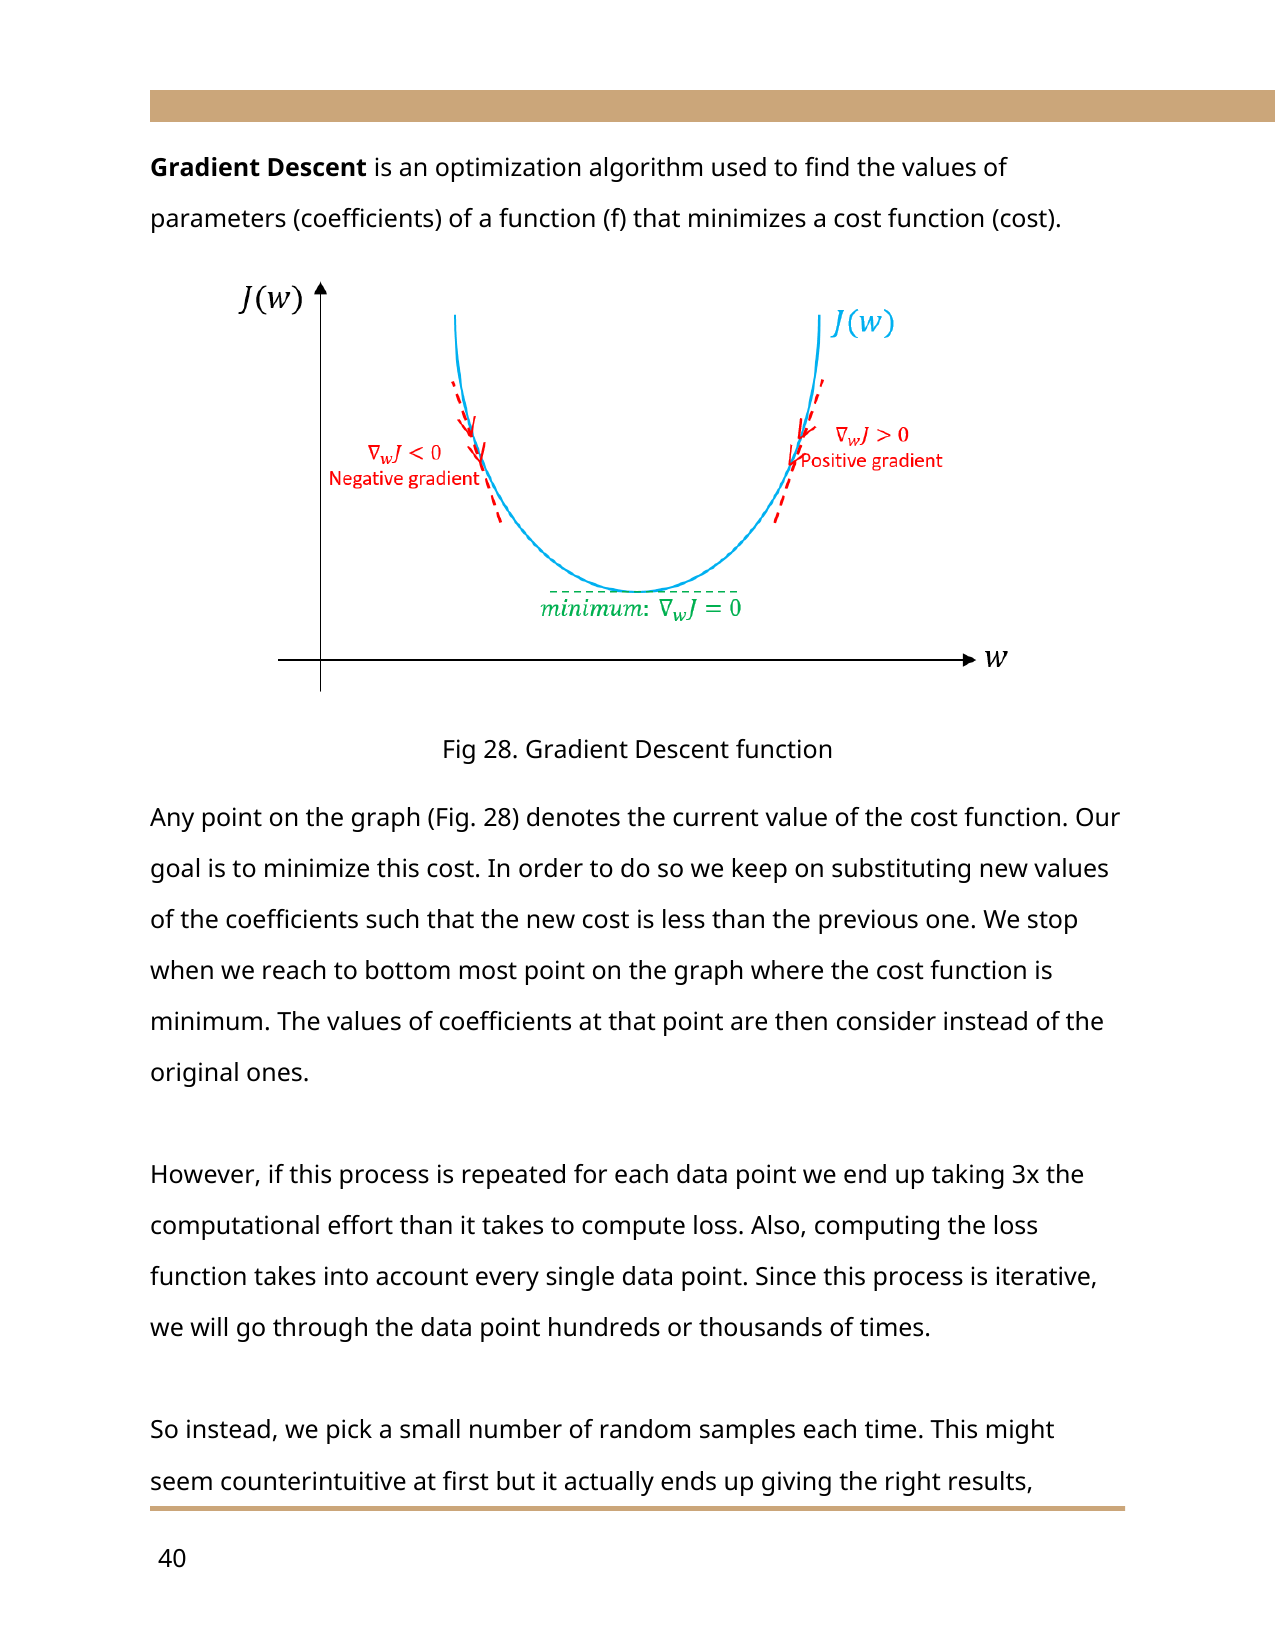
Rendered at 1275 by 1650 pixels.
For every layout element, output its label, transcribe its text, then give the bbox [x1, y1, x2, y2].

picture [150, 90, 1275, 122]
text Fig 28. Gradient Descent function [150, 732, 1125, 766]
text However, if this process is repeated for each data point we end up taking 3x the computational effort than it takes to compute loss. Also, computing the loss function takes into account every single data point. Since this process is iterative, we will go through the data point hundreds or thousands of times. [150, 1157, 1125, 1344]
text Any point on the graph (Fig. 28) denotes the current value of the cost function. Our goal is to minimize this cost. In order to do so we keep on substituting new values of the coefficients such that the new cost is less than the previous one. We stop when we reach to bottom most point on the graph where the cost function is minimum. The values of coefficients at that point are then consider instead of the original ones. [150, 800, 1125, 1089]
picture [150, 1506, 1125, 1511]
text Gradient Descent is an optimization algorithm used to find the values of parameters (coefficients) of a function (f) that minimizes a cost function (cost). [150, 150, 1125, 235]
picture [150, 252, 1125, 715]
